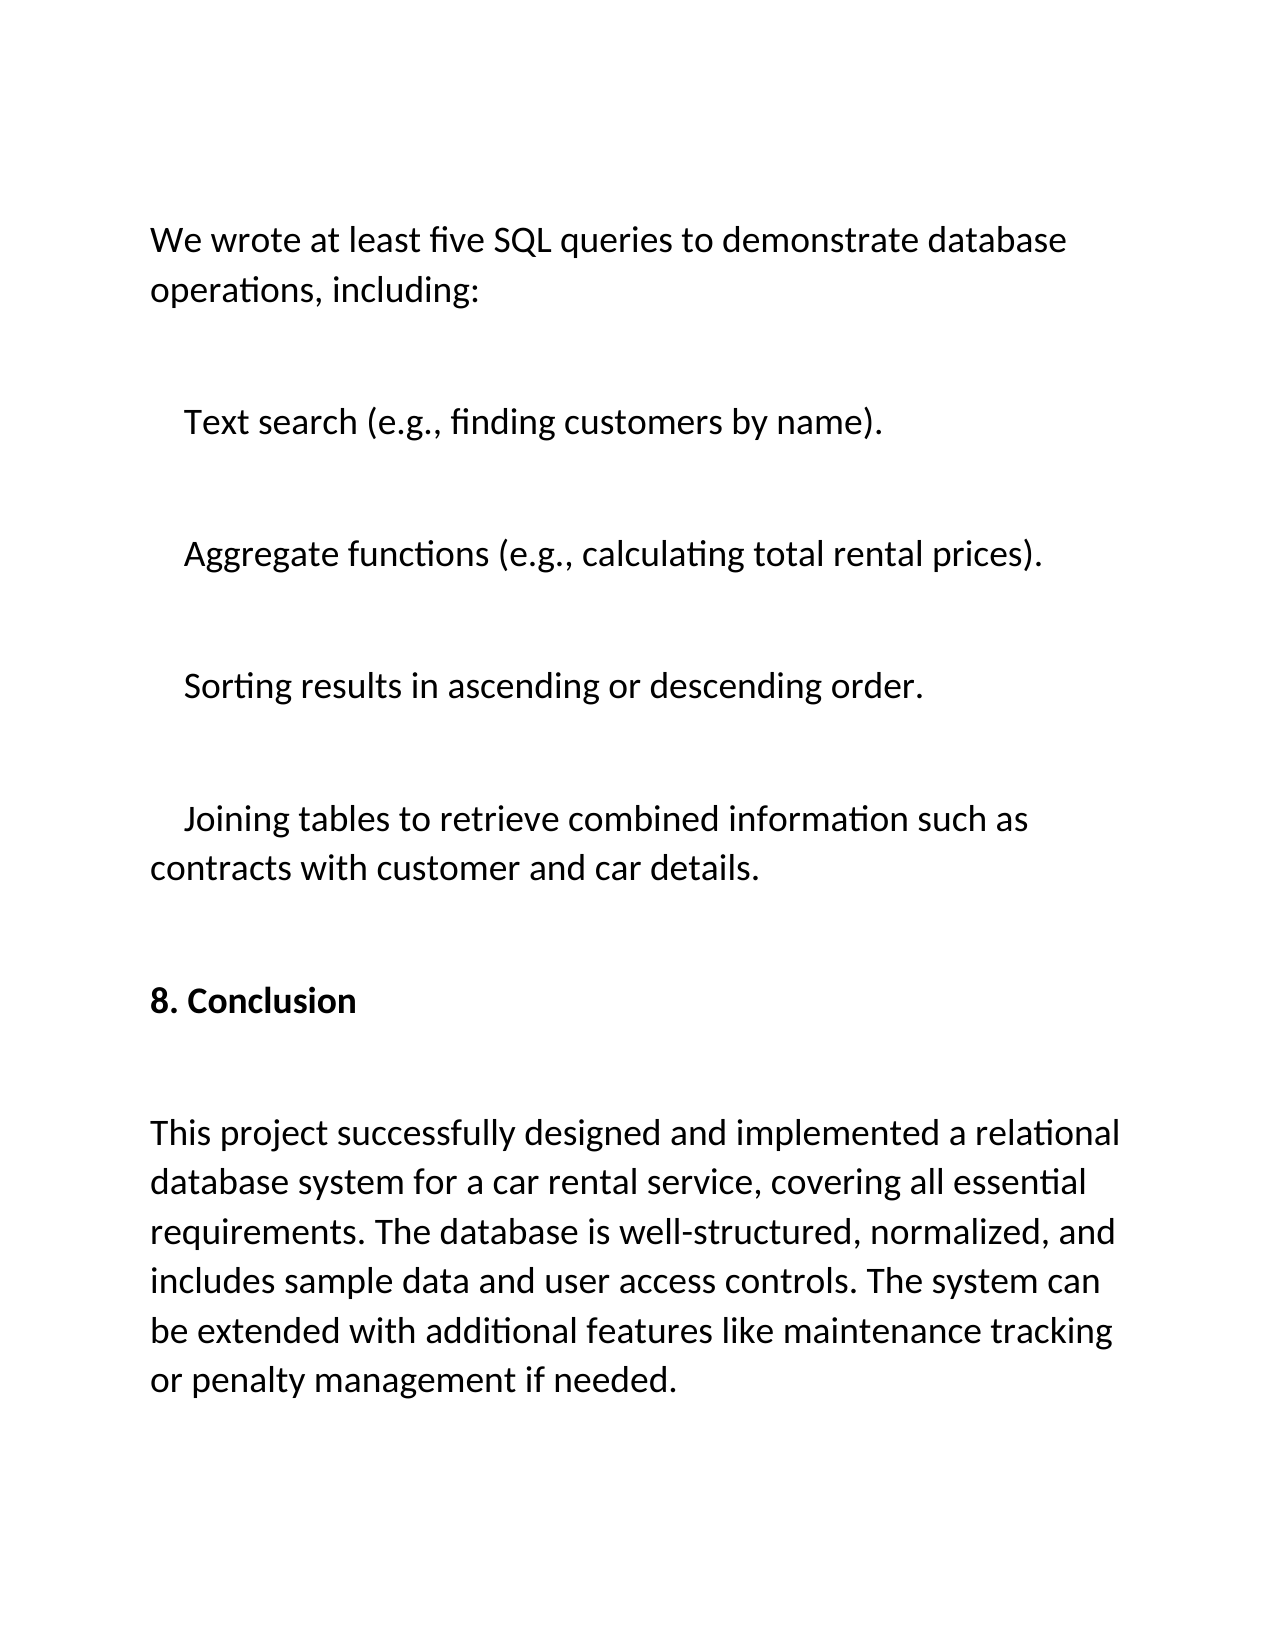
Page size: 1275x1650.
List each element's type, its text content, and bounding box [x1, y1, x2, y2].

text We wrote at least five SQL queries to demonstrate database operations, including: [150, 216, 1125, 311]
text 8. Conclusion [150, 977, 1125, 1022]
text Aggregate functions (e.g., calculating total rental prices). [150, 530, 1125, 576]
text Joining tables to retrieve combined information such as contracts with customer and car details. [150, 795, 1125, 890]
text This project successfully designed and implemented a relational database system for a car rental service, covering all essential requirements. The database is well-structured, normalized, and includes sample data and user access controls. The system can be extended with additional features like maintenance tracking or penalty management if needed. [150, 1109, 1125, 1402]
text Sorting results in ascending or descending order. [150, 662, 1125, 708]
text Text search (e.g., finding customers by name). [150, 398, 1125, 444]
